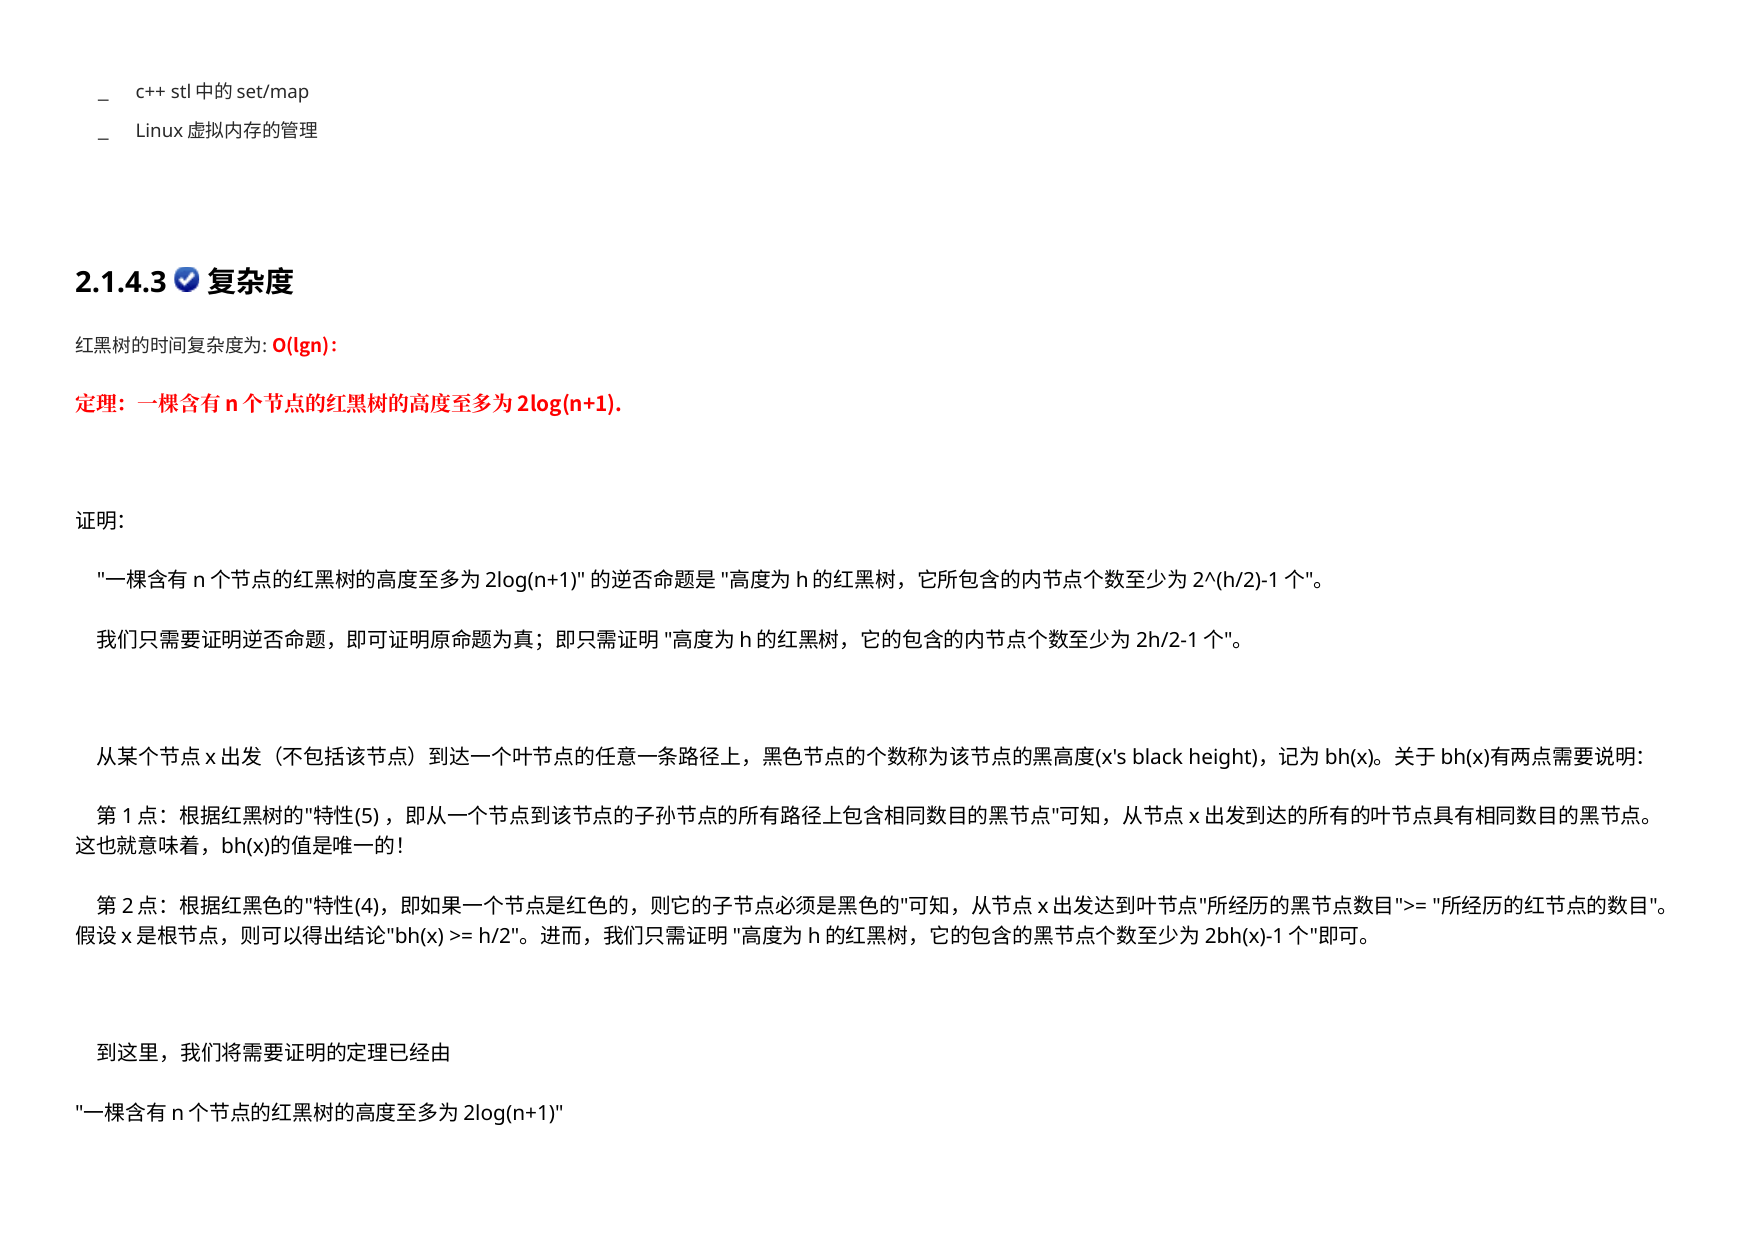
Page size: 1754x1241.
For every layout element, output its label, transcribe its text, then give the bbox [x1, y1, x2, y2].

text 第2点：根据红黑色的"特性(4)，即如果一个节点是红色的，则它的子节点必须是黑色的"可知，从节点x出发达到叶节点"所经历的黑节点数目">= "所经历的红节点的数目"。假设x是根节点，则可以得出结论"bh(x) >= h/2"。进而，我们只需证明 "高度为h的红黑树，它的包含的黑节点个数至少为 2bh(x)-1个"即可。 [75, 889, 1679, 950]
text "一棵含有n个节点的红黑树的高度至多为2log(n+1)" 的逆否命题是 "高度为h的红黑树，它所包含的内节点个数至少为 2^(h/2)-1个"。 [75, 563, 1679, 594]
text 到这里，我们将需要证明的定理已经由 [75, 1037, 1679, 1067]
picture [174, 267, 200, 292]
text 定理：一棵含有n个节点的红黑树的高度至多为2log(n+1). [75, 387, 1679, 417]
text 红黑树的时间复杂度为: O(lgn)： [75, 331, 1679, 358]
list Linux虚拟内存的管理 [98, 116, 1679, 143]
text 第1点：根据红黑树的"特性(5) ，即从一个节点到该节点的子孙节点的所有路径上包含相同数目的黑节点"可知，从节点x出发到达的所有的叶节点具有相同数目的黑节点。这也就意味着，bh(x)的值是唯一的！ [75, 799, 1679, 860]
text 复杂度 [75, 258, 1679, 301]
text 证明： [75, 504, 1679, 534]
text 从某个节点x出发（不包括该节点）到达一个叶节点的任意一条路径上，黑色节点的个数称为该节点的黑高度(x's black height)，记为bh(x)。关于bh(x)有两点需要说明： [75, 740, 1679, 770]
list c++ stl中的set/map [98, 77, 1679, 104]
text "一棵含有n个节点的红黑树的高度至多为2log(n+1)" [75, 1096, 1679, 1126]
text 我们只需要证明逆否命题，即可证明原命题为真；即只需证明 "高度为h的红黑树，它的包含的内节点个数至少为 2h/2-1个"。 [75, 623, 1679, 653]
